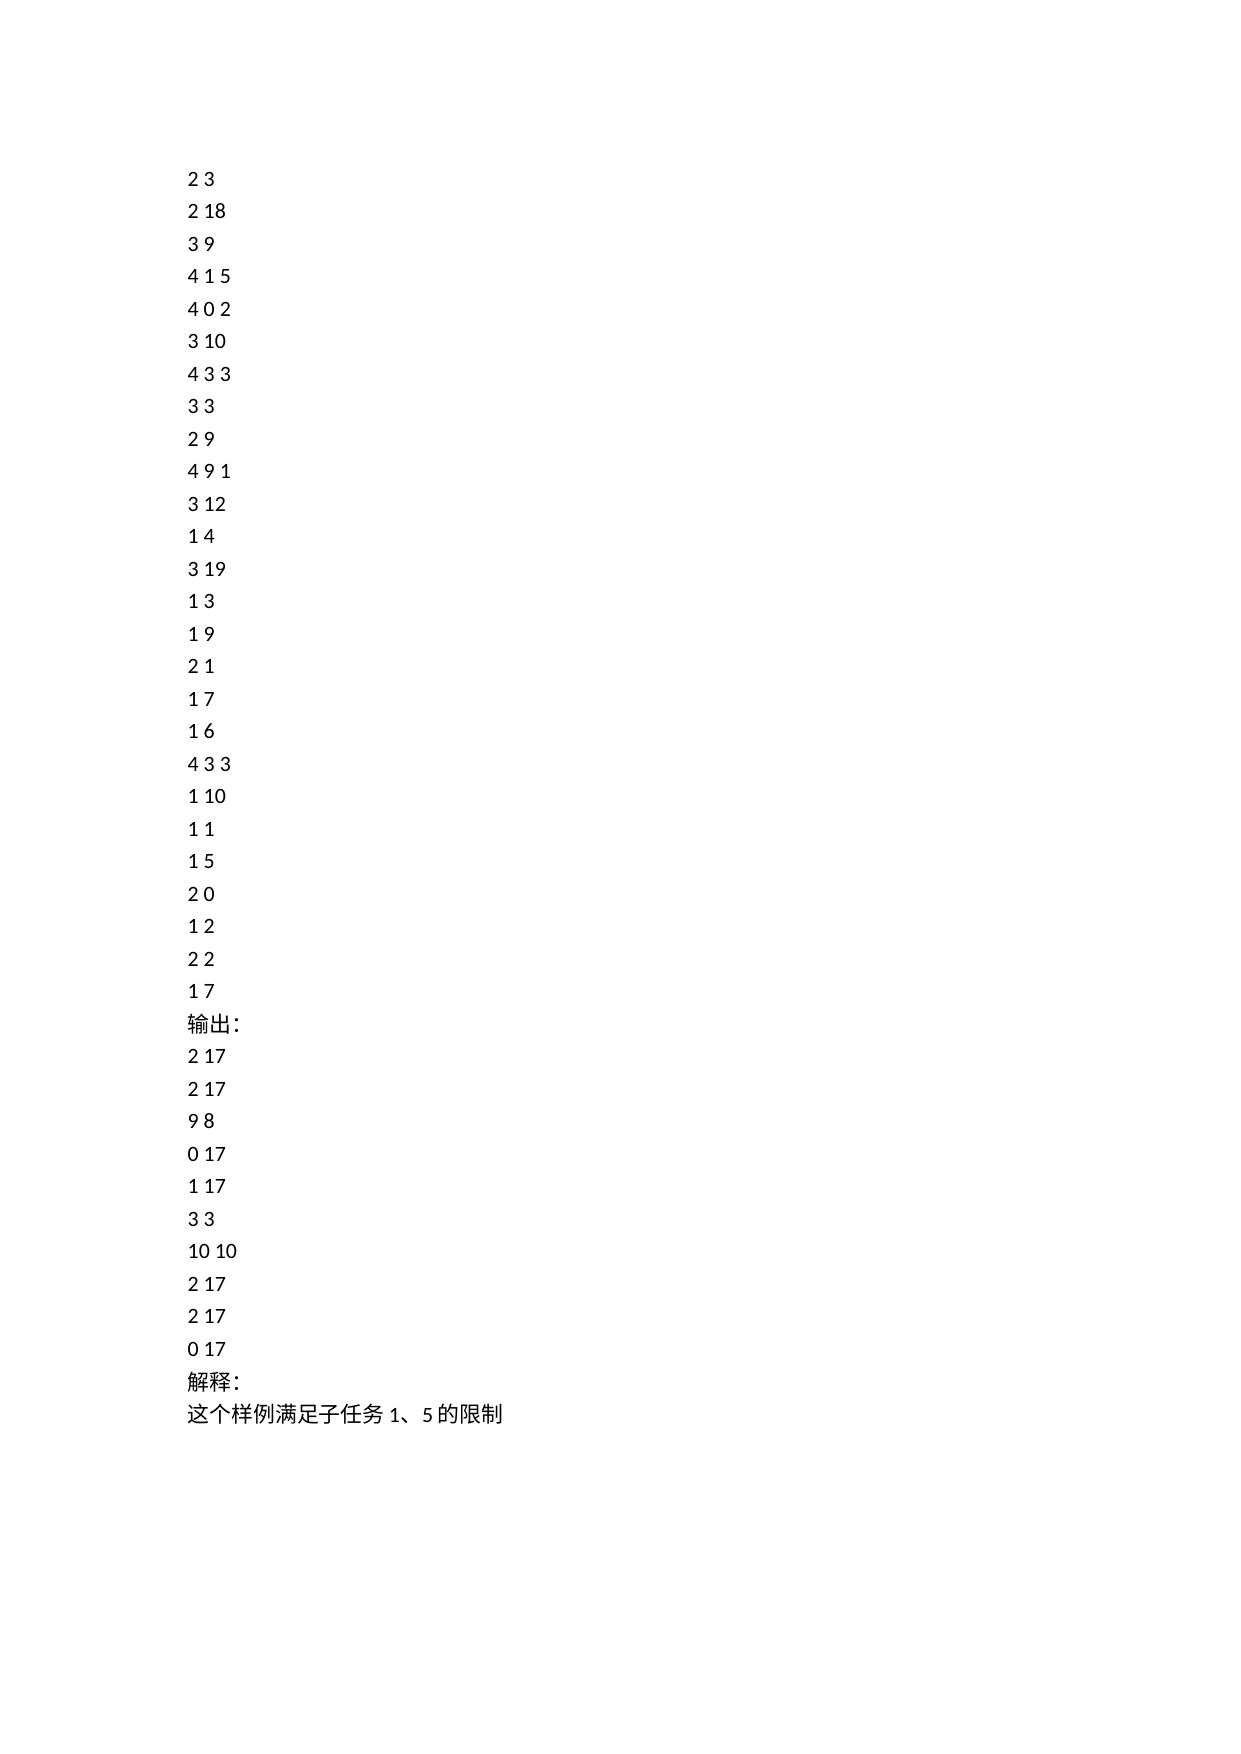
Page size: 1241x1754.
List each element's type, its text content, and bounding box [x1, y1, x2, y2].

list 解释： [187, 1364, 1053, 1397]
list 1 17 [187, 1169, 1053, 1202]
list 1 7 [187, 682, 1053, 714]
list 1 9 [187, 617, 1053, 649]
list 4 1 5 [187, 259, 1053, 292]
list 3 9 [187, 227, 1053, 259]
list 0 17 [187, 1332, 1053, 1364]
list 3 19 [187, 552, 1053, 584]
list 2 0 [187, 877, 1053, 909]
list 1 10 [187, 779, 1053, 812]
list 9 8 [187, 1104, 1053, 1137]
list 10 10 [187, 1234, 1053, 1267]
list 1 1 [187, 812, 1053, 844]
list 4 3 3 [187, 747, 1053, 779]
list 1 6 [187, 714, 1053, 747]
list 2 18 [187, 194, 1053, 227]
list 1 5 [187, 844, 1053, 877]
list 3 3 [187, 1202, 1053, 1234]
list 1 2 [187, 909, 1053, 942]
list 2 17 [187, 1039, 1053, 1072]
list 4 3 3 [187, 357, 1053, 389]
list 1 3 [187, 584, 1053, 617]
list 2 17 [187, 1072, 1053, 1104]
list 2 9 [187, 422, 1053, 454]
list 这个样例满足子任务1、5的限制 [187, 1397, 1053, 1429]
list 3 3 [187, 389, 1053, 422]
list 3 10 [187, 324, 1053, 357]
list 输出： [187, 1007, 1053, 1039]
list 4 9 1 [187, 454, 1053, 487]
list 1 4 [187, 519, 1053, 552]
list 2 2 [187, 942, 1053, 974]
list 1 7 [187, 974, 1053, 1007]
list 2 17 [187, 1299, 1053, 1332]
list 3 12 [187, 487, 1053, 519]
list 4 0 2 [187, 292, 1053, 324]
list 2 17 [187, 1267, 1053, 1299]
list 2 3 [187, 162, 1053, 194]
list 0 17 [187, 1137, 1053, 1169]
list 2 1 [187, 649, 1053, 682]
